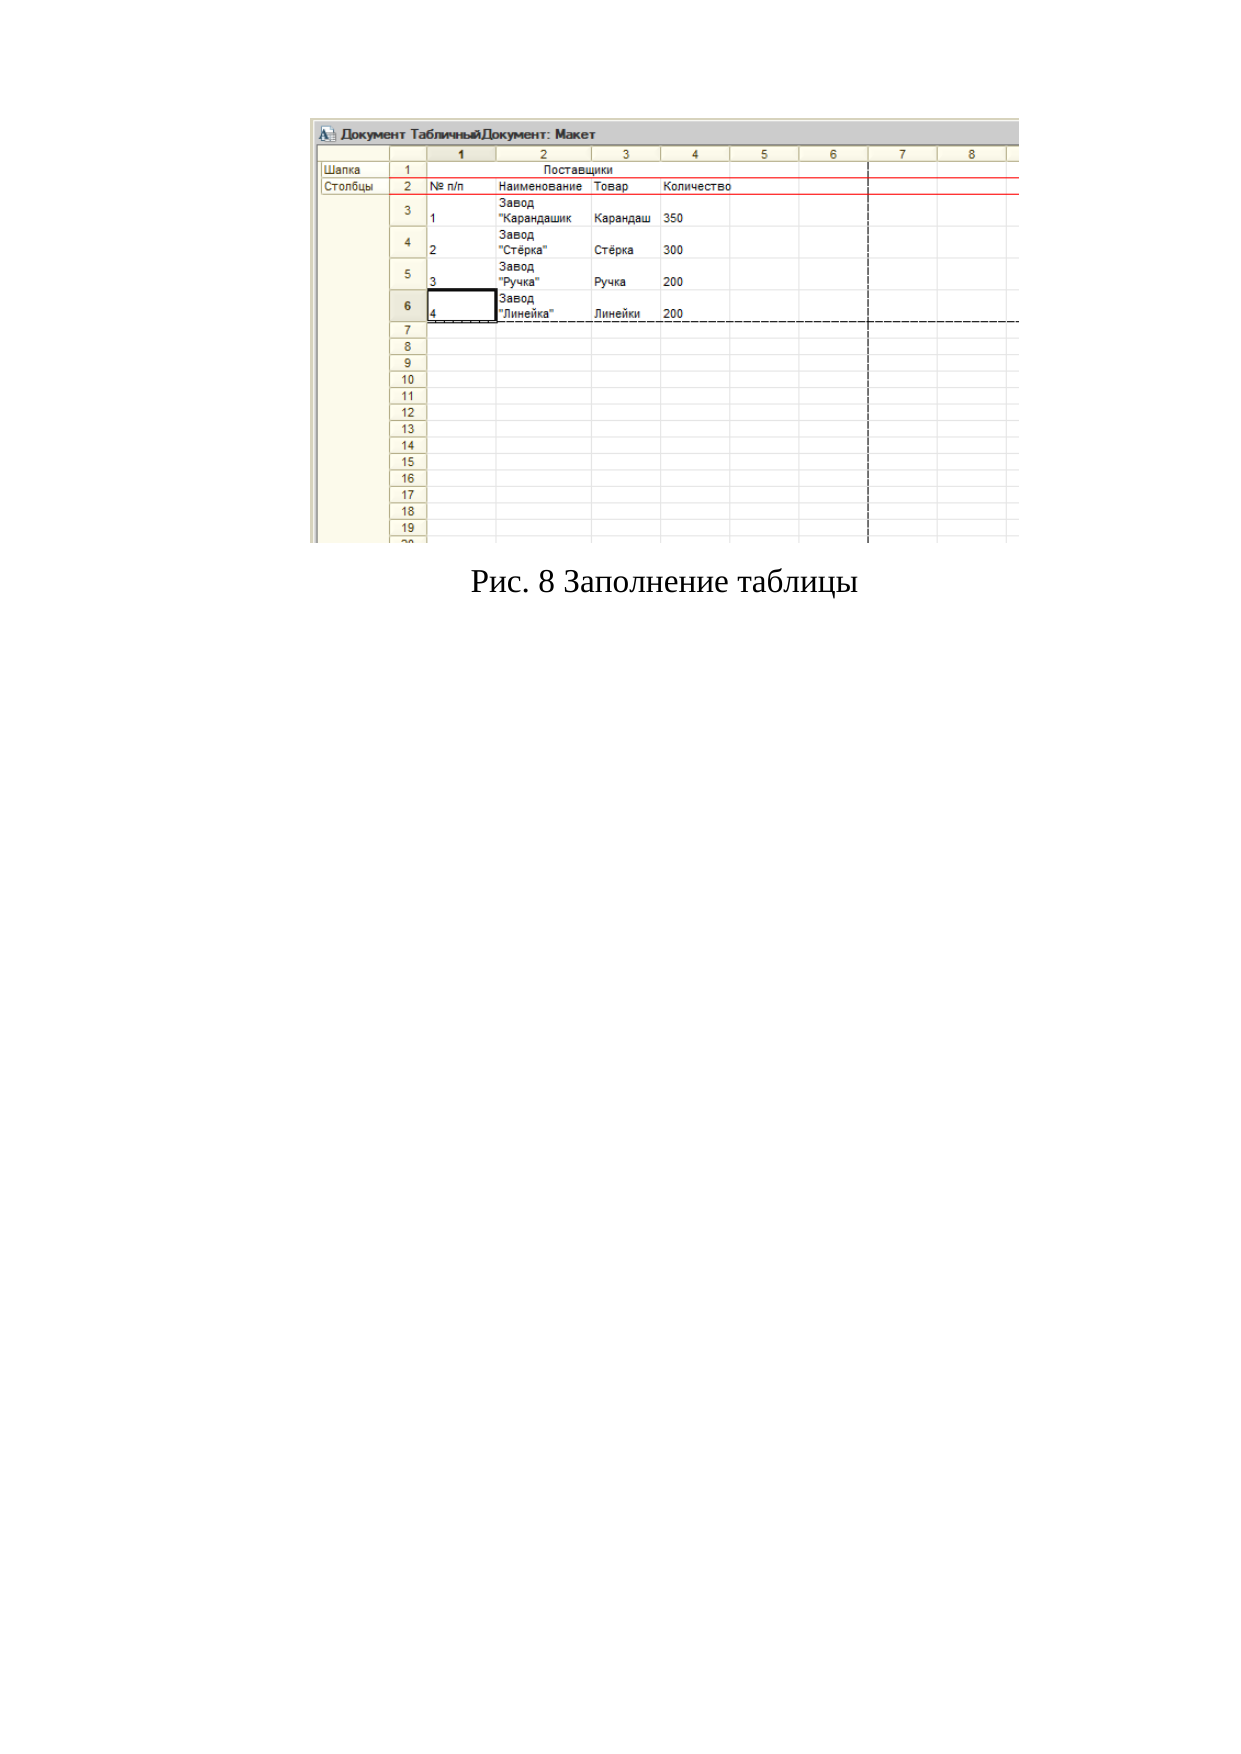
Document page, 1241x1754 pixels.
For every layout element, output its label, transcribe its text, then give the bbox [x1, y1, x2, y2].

text Рис. 8 Заполнение таблицы [177, 561, 1152, 600]
picture [310, 118, 1019, 543]
